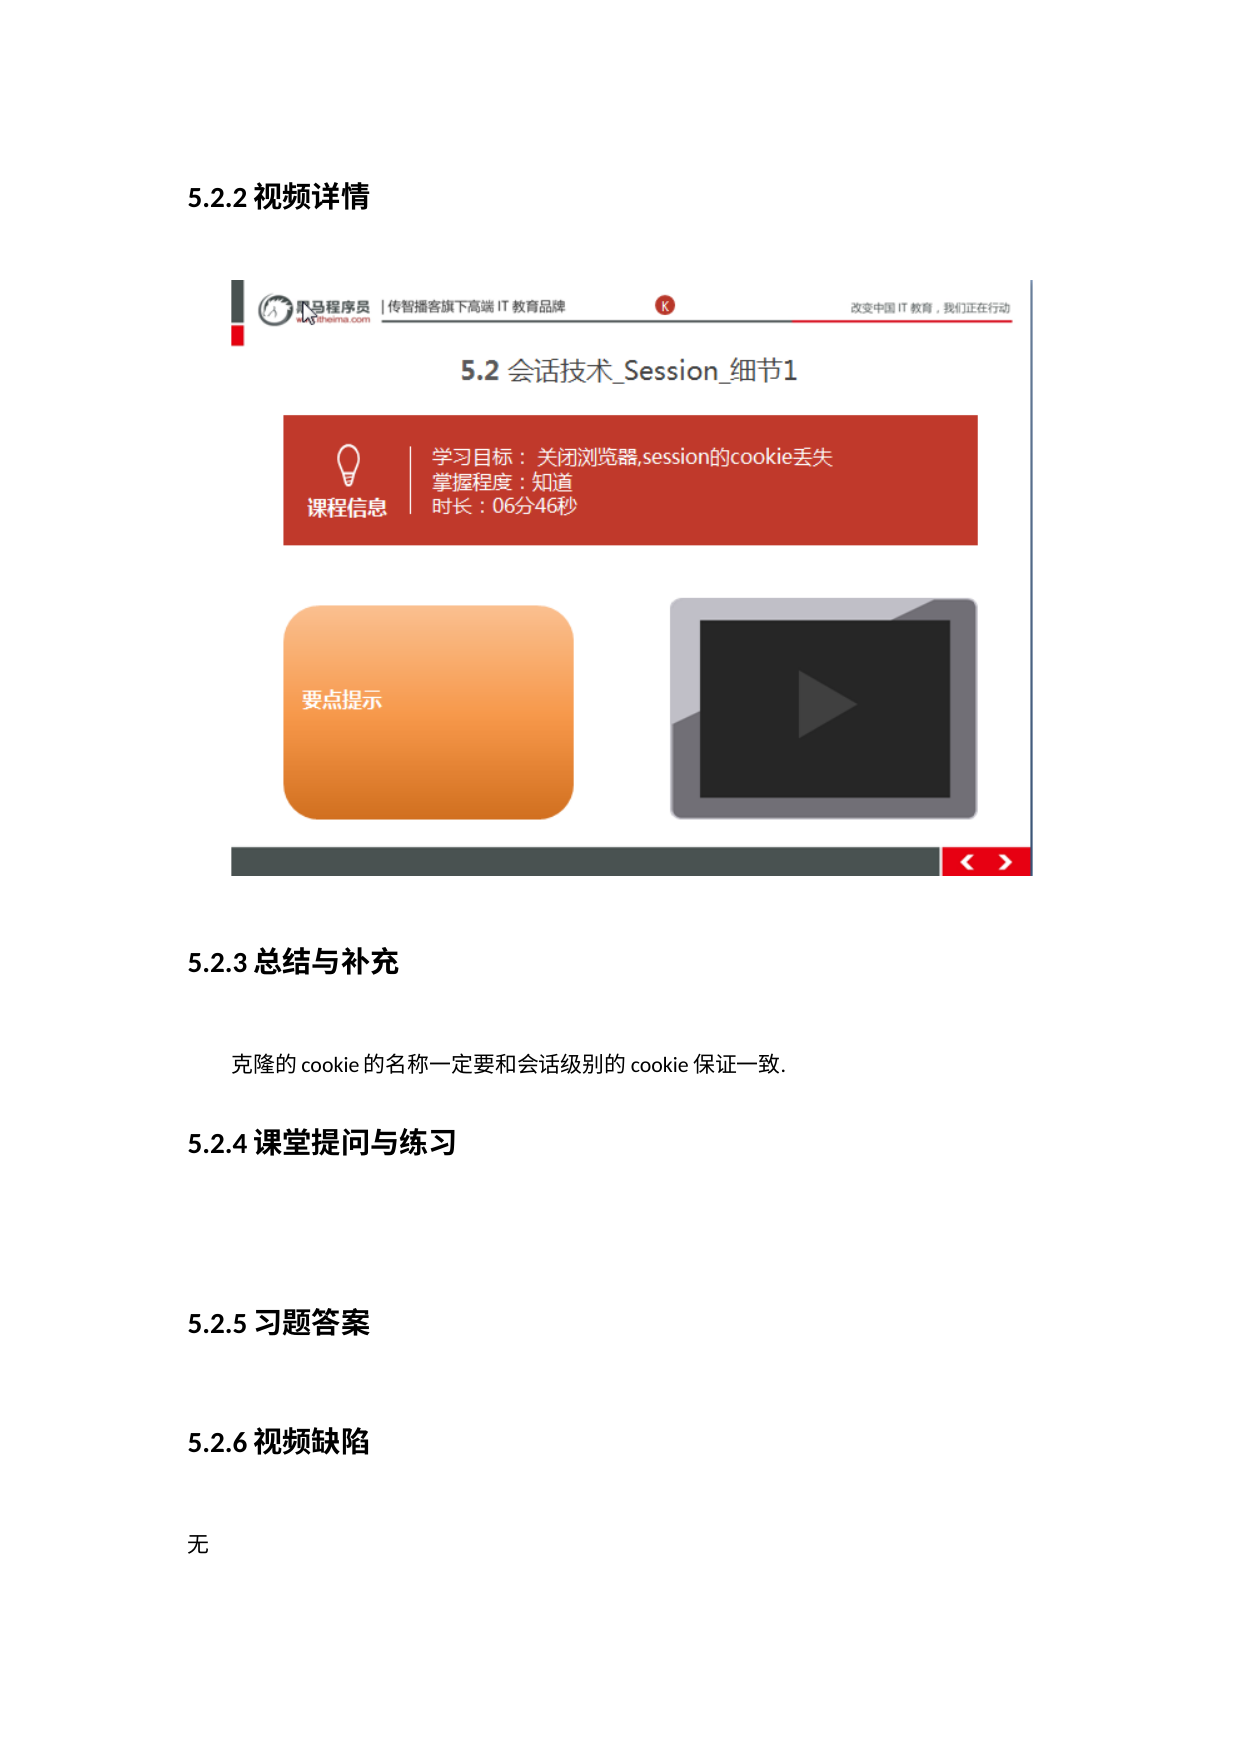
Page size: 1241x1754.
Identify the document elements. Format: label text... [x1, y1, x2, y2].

subtitle 5.2.4课堂提问与练习 [187, 1108, 1053, 1173]
picture [231, 280, 1033, 876]
subtitle 5.2.6视频缺陷 [187, 1407, 1053, 1472]
text 克隆的cookie的名称一定要和会话级别的cookie保证一致. [187, 1046, 1053, 1079]
subtitle 5.2.3总结与补充 [187, 927, 1053, 992]
text 无 [187, 1526, 1053, 1559]
subtitle 5.2.5习题答案 [187, 1288, 1053, 1353]
subtitle 5.2.2视频详情 [187, 162, 1053, 227]
